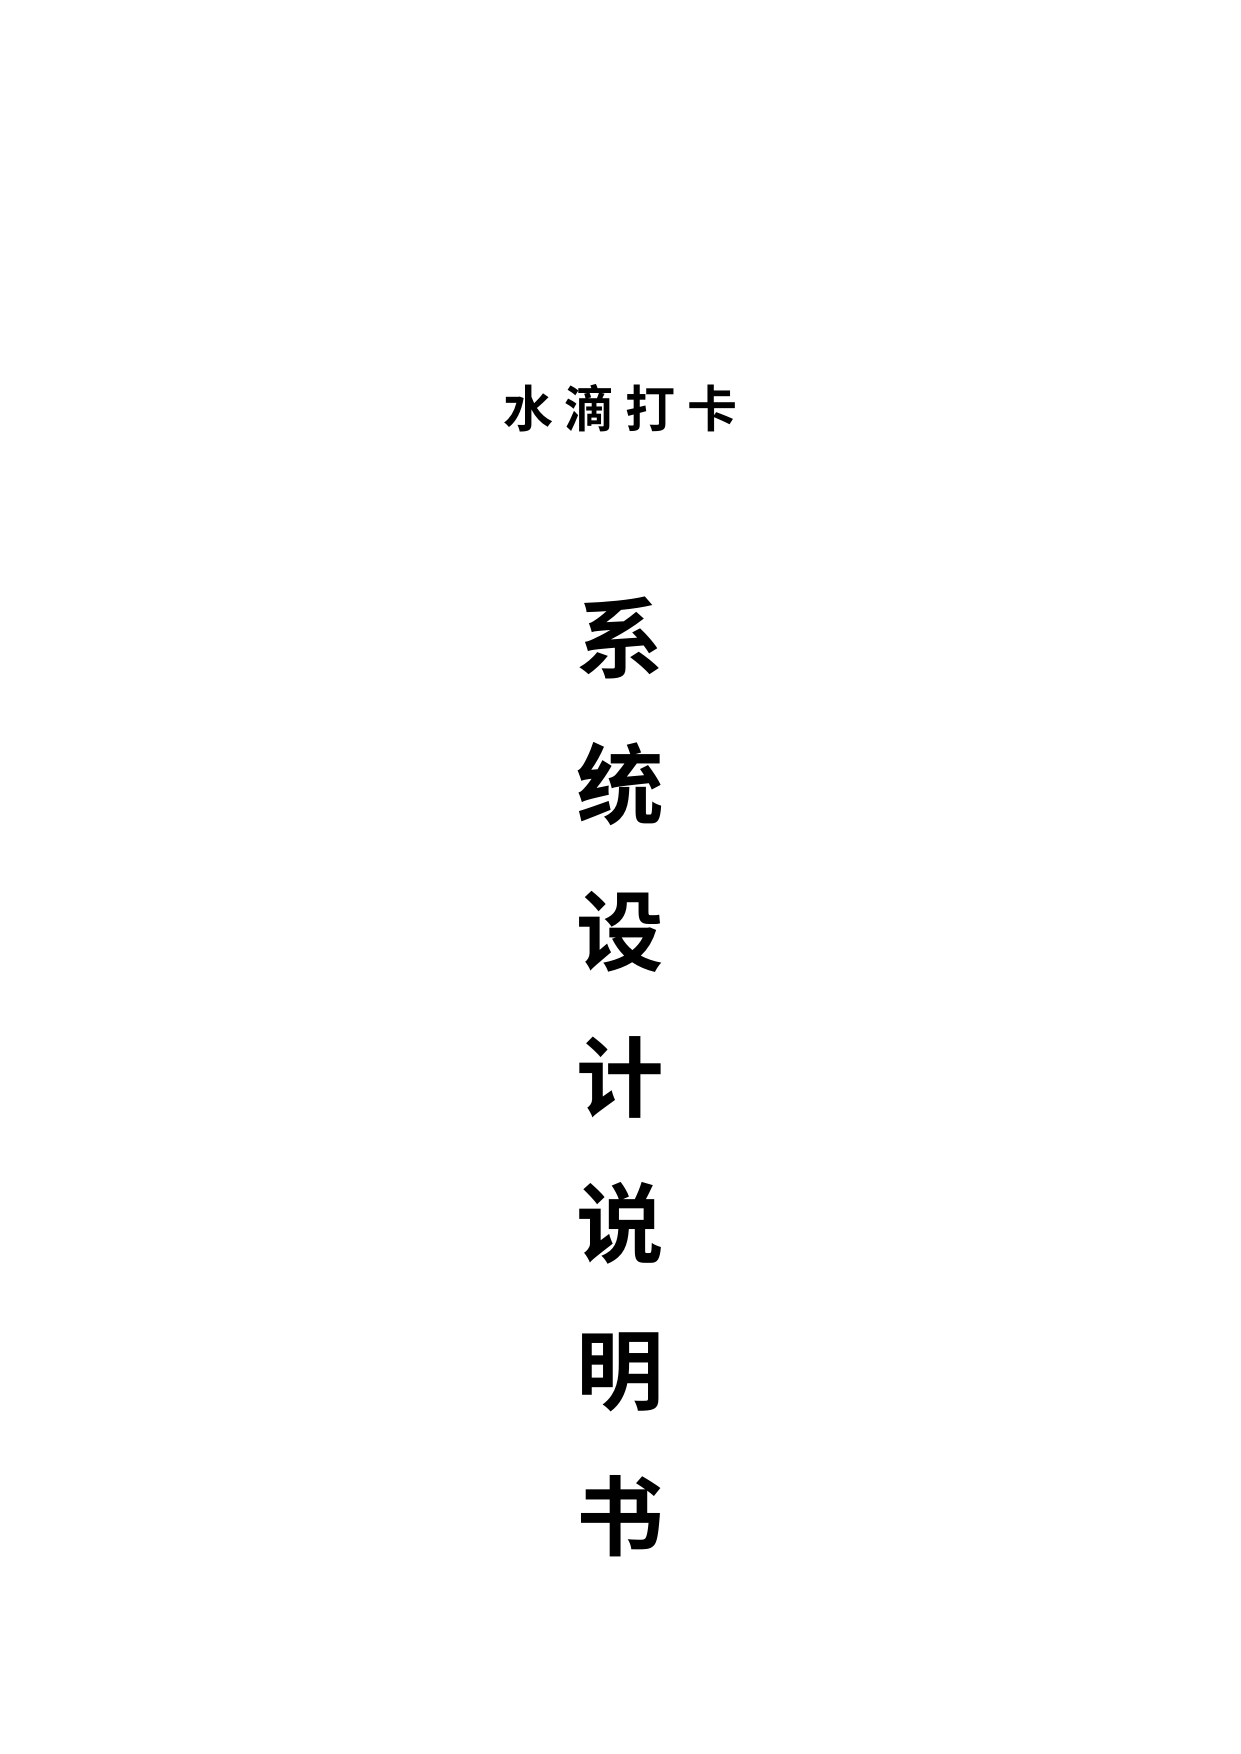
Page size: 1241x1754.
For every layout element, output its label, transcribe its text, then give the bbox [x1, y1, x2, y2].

text 水 滴 打 卡 [187, 357, 1053, 454]
text 系 [187, 568, 1053, 698]
text 计 [187, 1007, 1053, 1137]
text 设 [187, 861, 1053, 991]
text 统 [187, 715, 1053, 845]
text 明 [187, 1300, 1053, 1430]
text 说 [187, 1154, 1053, 1284]
text 书 [187, 1446, 1053, 1576]
